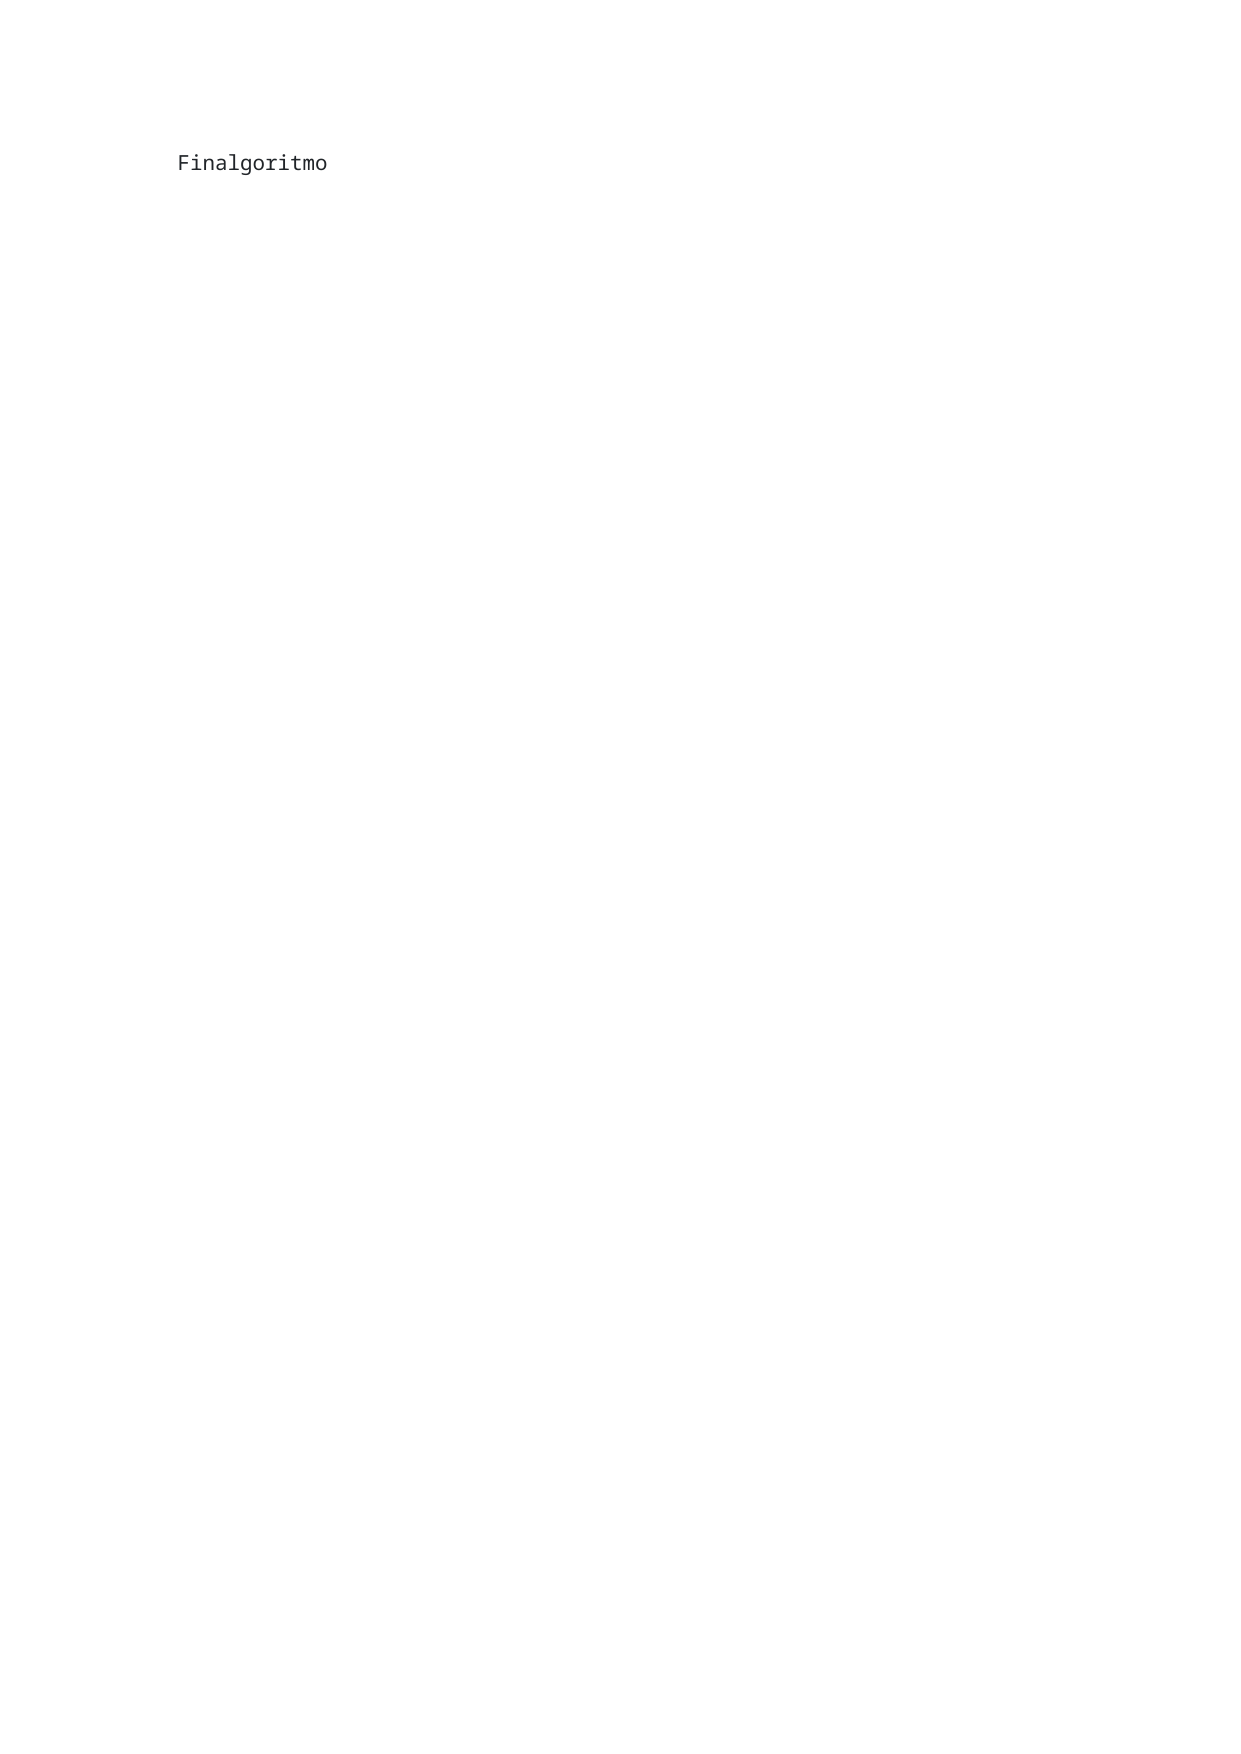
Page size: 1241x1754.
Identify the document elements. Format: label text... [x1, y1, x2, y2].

text Finalgoritmo [177, 148, 1063, 176]
